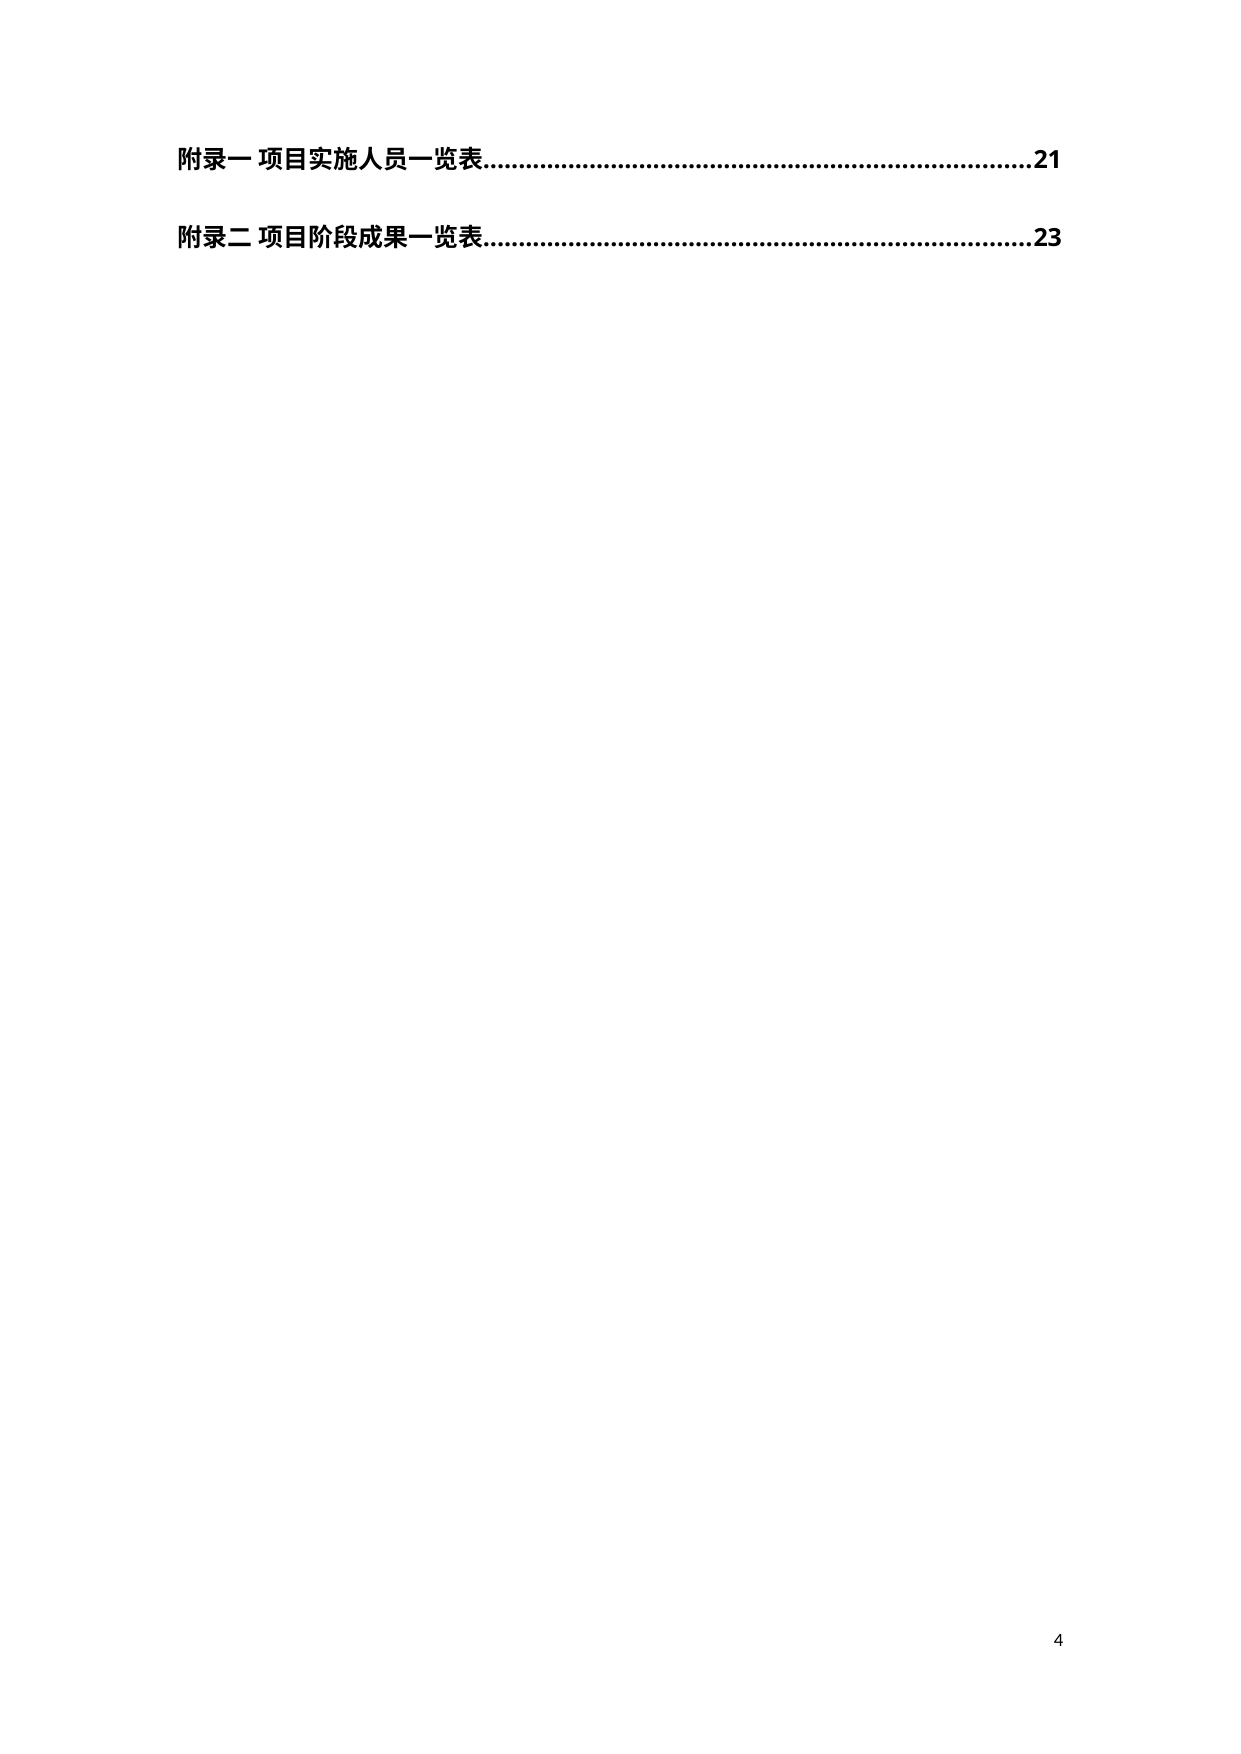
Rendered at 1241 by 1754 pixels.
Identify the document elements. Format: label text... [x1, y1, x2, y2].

text 附录二 项目阶段成果一览表 23 [177, 203, 1063, 268]
text 附录一 项目实施人员一览表 21 [177, 125, 1063, 190]
